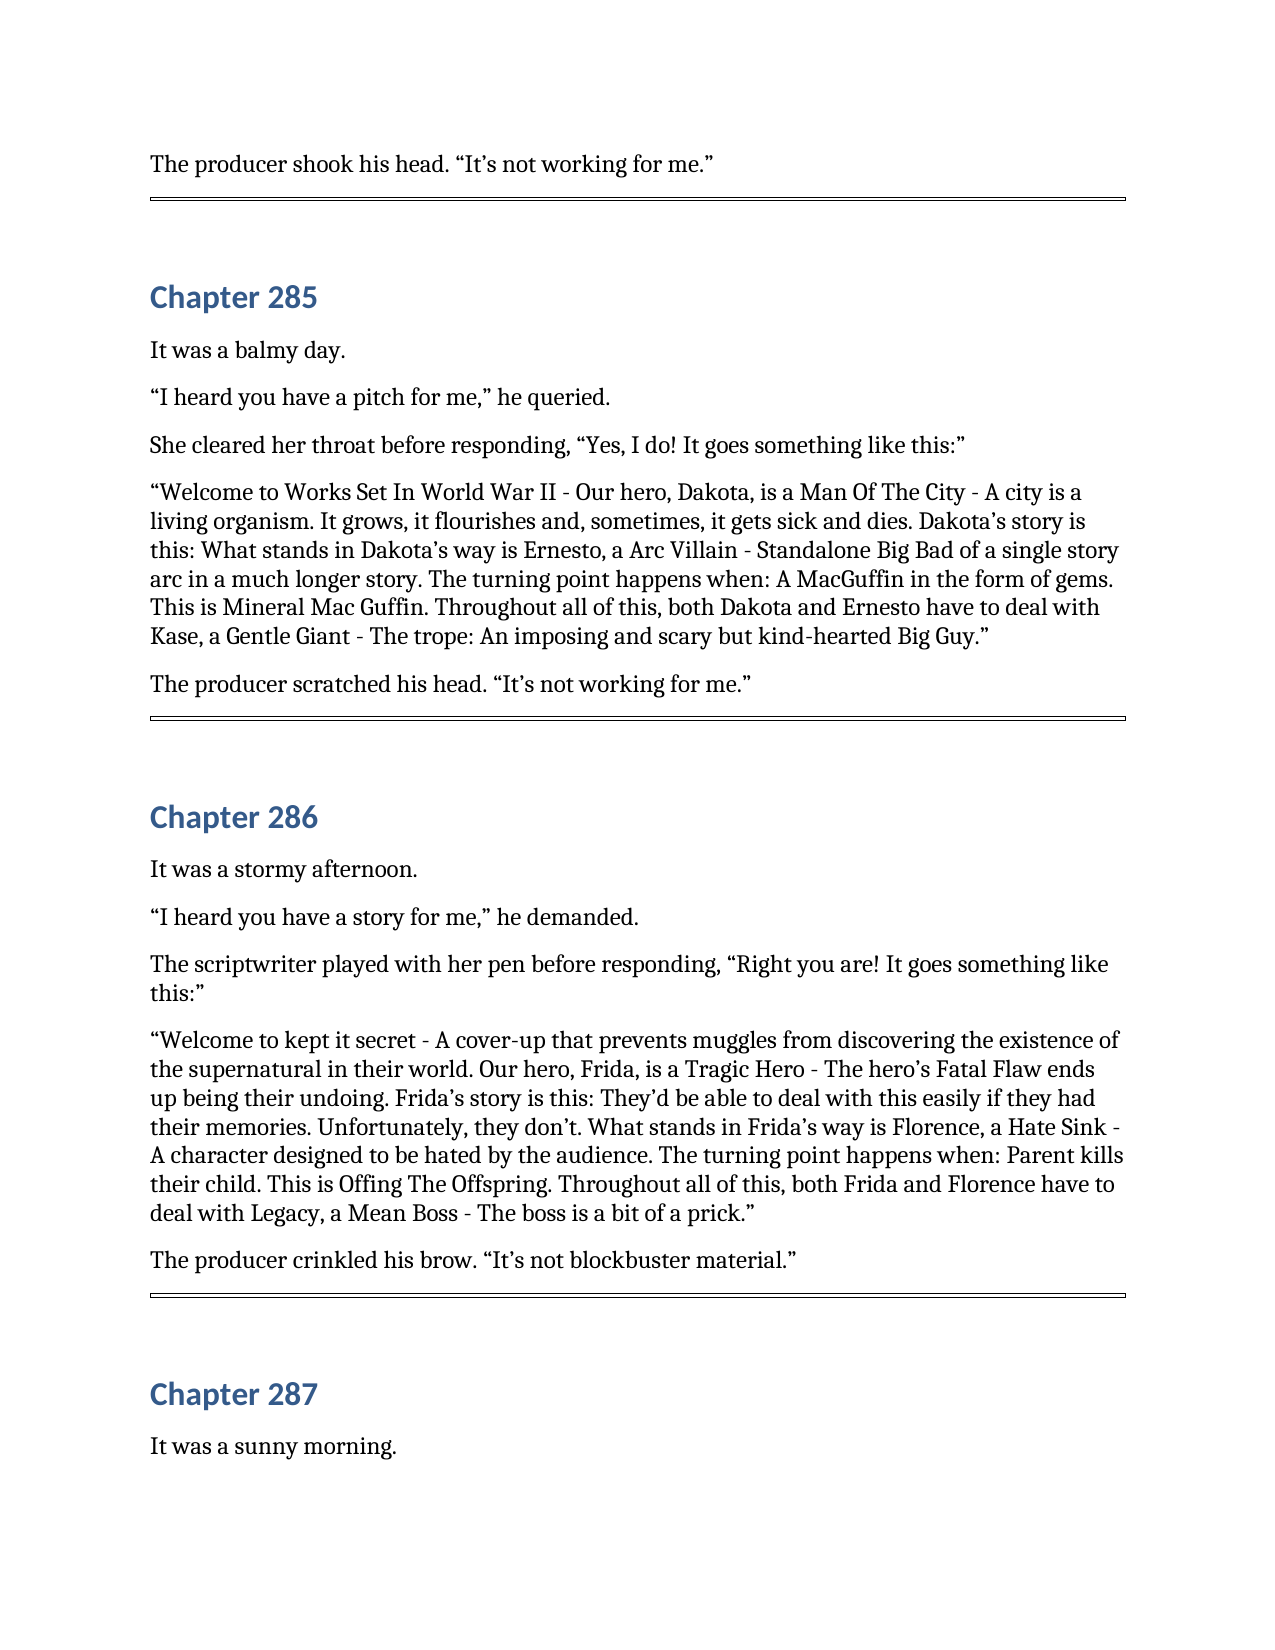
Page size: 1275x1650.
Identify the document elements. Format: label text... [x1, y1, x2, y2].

text “I heard you have a pitch for me,” he queried. [150, 383, 1125, 412]
text The scriptwriter played with her pen before responding, “Right you are! It goes something like this:” [150, 950, 1125, 1008]
text “I heard you have a story for me,” he demanded. [150, 903, 1125, 931]
text It was a sunny morning. [150, 1432, 1125, 1461]
subtitle Chapter 285 [150, 276, 1125, 317]
text It was a balmy day. [150, 336, 1125, 364]
text The producer shook his head. “It’s not working for me.” [150, 150, 1125, 179]
text “Welcome to Works Set In World War II - Our hero, Dakota, is a Man Of The City - A city is a living organism. It grows, it flourishes and, sometimes, it gets sick and dies. Dakota’s story is this: What stands in Dakota’s way is Ernesto, a Arc Villain - Standalone Big Bad of a single story arc in a much longer story. The turning point happens when: A MacGuffin in the form of gems. This is Mineral Mac Guffin. Throughout all of this, both Dakota and Ernesto have to deal with Kase, a Gentle Giant - The trope: An imposing and scary but kind-hearted Big Guy.” [150, 478, 1125, 651]
text The producer crinkled his brow. “It’s not blockbuster material.” [150, 1246, 1125, 1275]
subtitle Chapter 286 [150, 796, 1125, 836]
subtitle Chapter 287 [150, 1373, 1125, 1413]
text It was a stormy afternoon. [150, 855, 1125, 884]
text “Welcome to kept it secret - A cover-up that prevents muggles from discovering the existence of the supernatural in their world. Our hero, Frida, is a Tragic Hero - The hero’s Fatal Flaw ends up being their undoing. Frida’s story is this: They’d be able to deal with this easily if they had their memories. Unfortunately, they don’t. What stands in Frida’s way is Florence, a Hate Sink - A character designed to be hated by the audience. The turning point happens when: Parent kills their child. This is Offing The Offspring. Throughout all of this, both Frida and Florence have to deal with Legacy, a Mean Boss - The boss is a bit of a prick.” [150, 1026, 1125, 1228]
text The producer scratched his head. “It’s not working for me.” [150, 669, 1125, 698]
text She cleared her throat before responding, “Yes, I do! It goes something like this:” [150, 431, 1125, 459]
